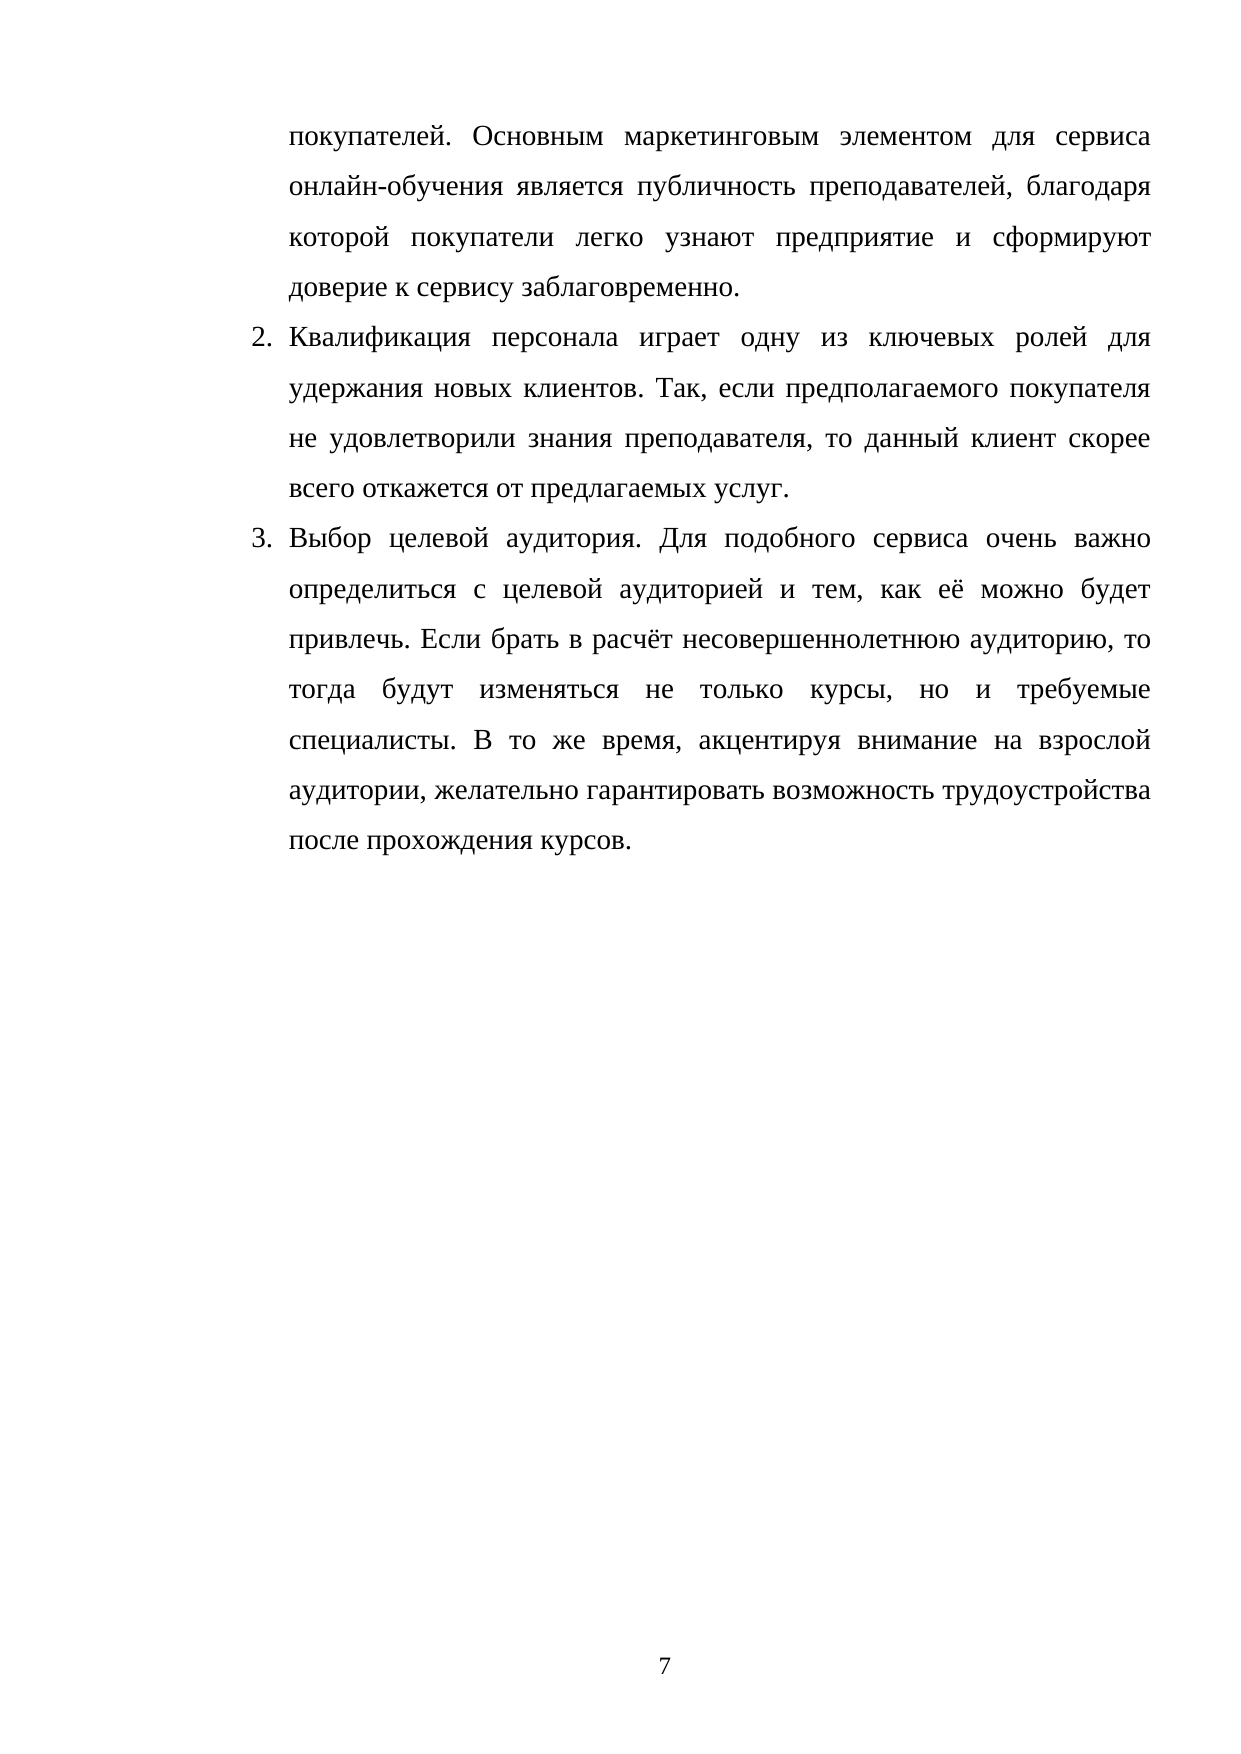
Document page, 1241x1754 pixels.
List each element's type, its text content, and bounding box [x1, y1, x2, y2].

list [251, 118, 1152, 303]
list Квалификация персонала играет одну из ключевых ролей для удержания новых клиентов. Так, если предполагаемого покупателя не удовлетворили знания преподавателя, то данный клиент скорее всего откажется от предлагаемых услуг. [251, 319, 1152, 504]
list Выбор целевой аудитория. Для подобного сервиса очень важно определиться с целевой аудиторией и тем, как её можно будет привлечь. Если брать в расчёт несовершеннолетнюю аудиторию, то тогда будут изменяться не только курсы, но и требуемые специалисты. В то же время, акцентируя внимание на взрослой аудитории, желательно гарантировать возможность трудоустройства после прохождения курсов. [251, 521, 1152, 856]
